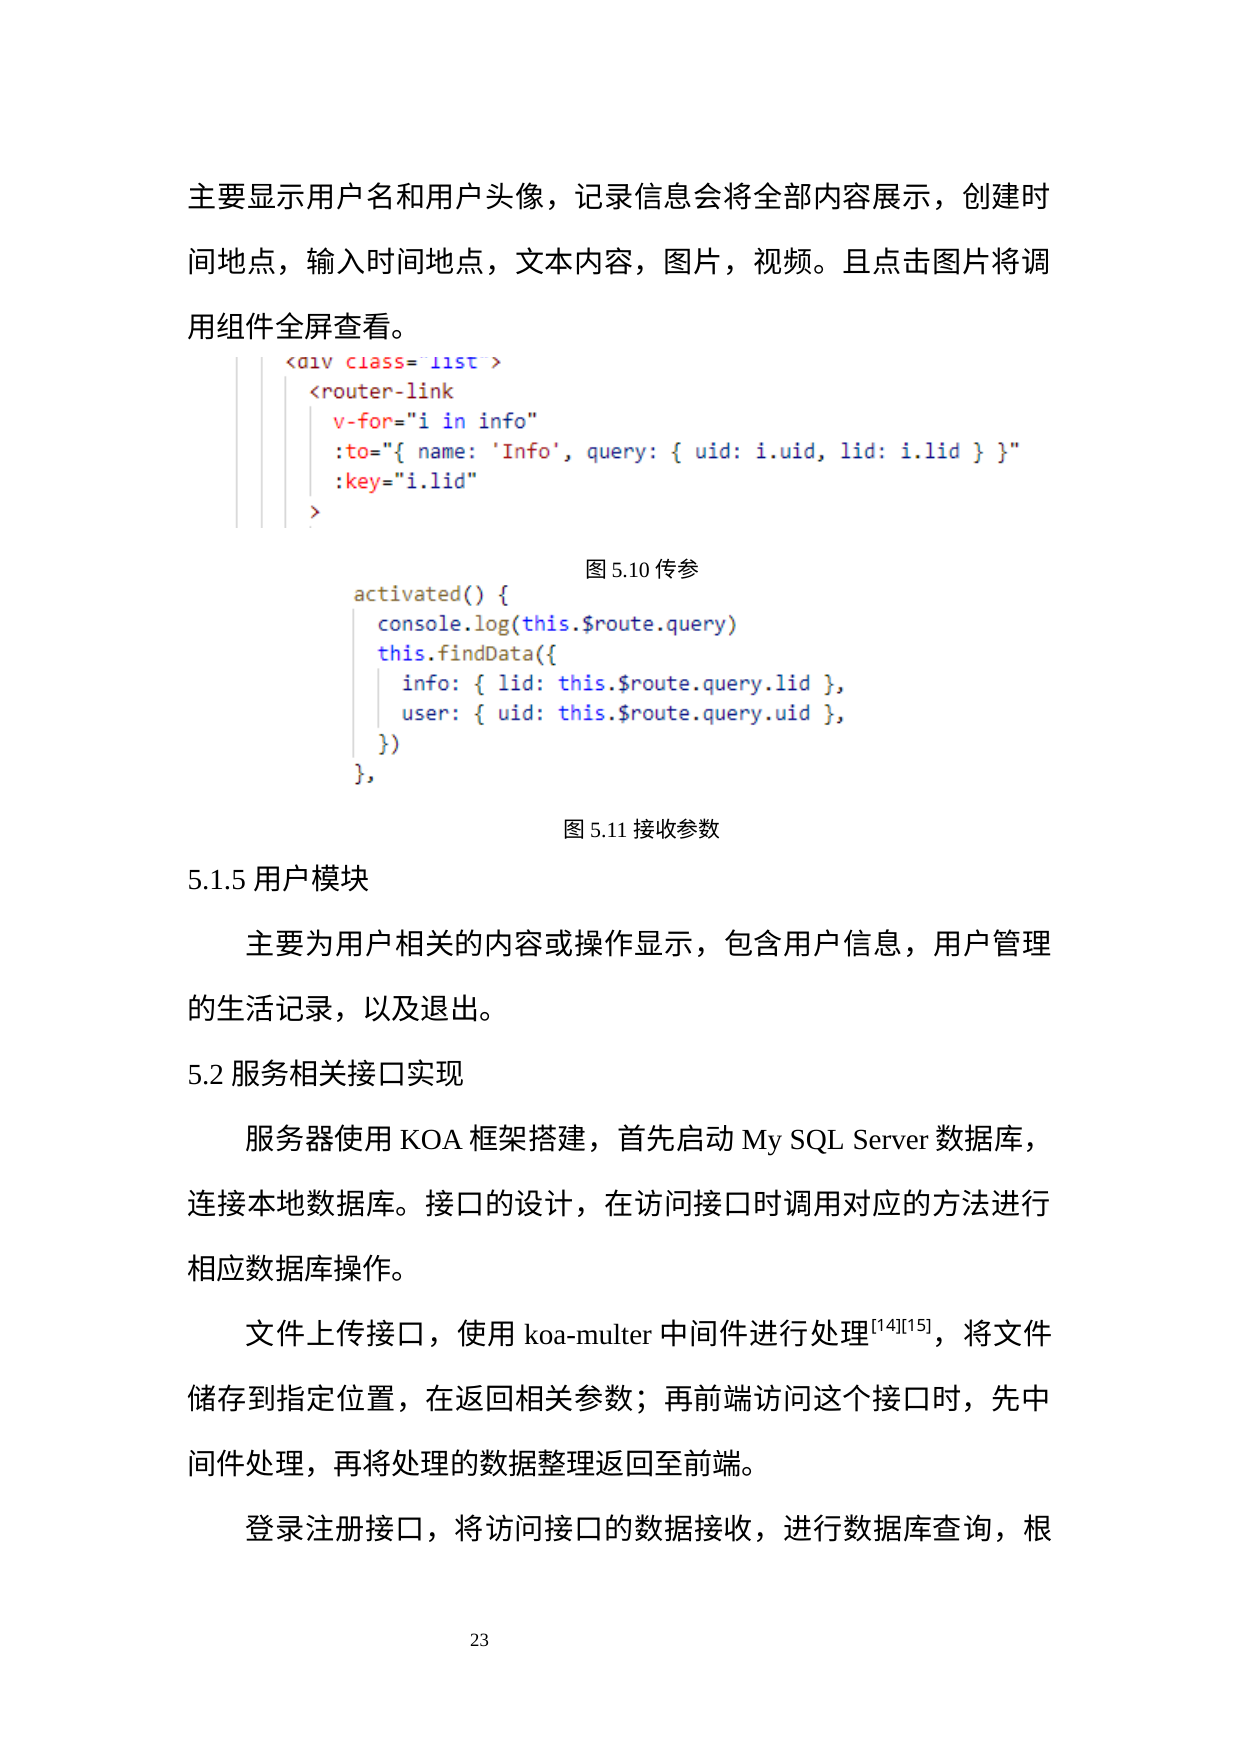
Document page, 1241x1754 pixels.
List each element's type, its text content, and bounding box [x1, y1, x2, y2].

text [187, 1494, 1053, 1559]
text 图5.11 接收参数 [187, 812, 1053, 844]
text 图5.10 传参 [187, 552, 1053, 584]
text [187, 162, 1053, 357]
picture [231, 357, 1070, 528]
text 主要为用户相关的内容或操作显示，包含用户信息，用户管理的生活记录，以及退出。 [187, 909, 1053, 1039]
text 5.1.5 用户模块 [187, 844, 1053, 909]
text 5.2 服务相关接口实现 [187, 1039, 1053, 1104]
text 服务器使用KOA框架搭建，首先启动My SQL Server数据库，连接本地数据库。接口的设计，在访问接口时调用对应的方法进行相应数据库操作。 [187, 1104, 1053, 1299]
picture [334, 584, 950, 794]
text 文件上传接口，使用koa-multer中间件进行处理[14][15]，将文件储存到指定位置，在返回相关参数；再前端访问这个接口时，先中间件处理，再将处理的数据整理返回至前端。 [187, 1299, 1053, 1494]
